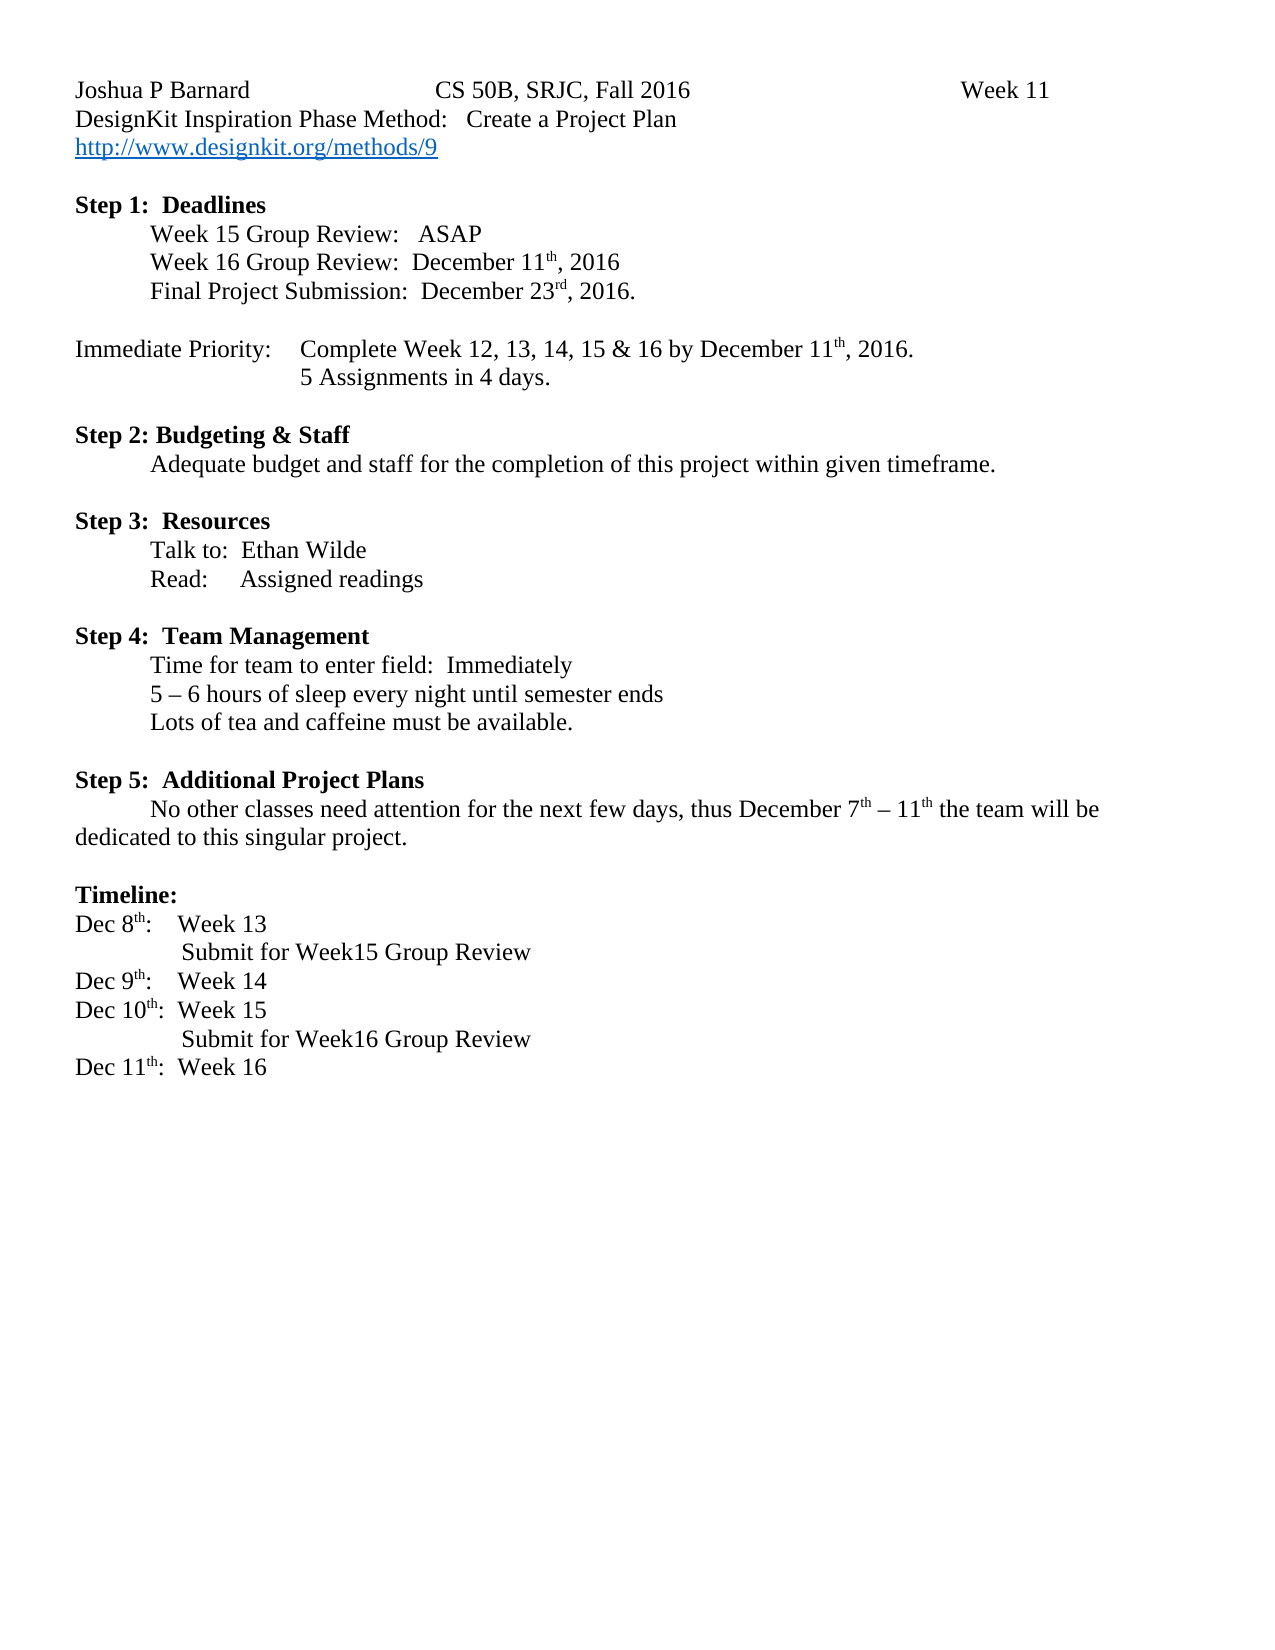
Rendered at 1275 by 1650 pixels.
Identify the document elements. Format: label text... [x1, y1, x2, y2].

text Step 1: Deadlines [75, 190, 1200, 219]
text Week 16 Group Review: December 11th, 2016 [75, 247, 1200, 276]
text Dec 9th: Week 14 [75, 966, 1200, 995]
text DesignKit Inspiration Phase Method: Create a Project Plan [75, 104, 1200, 132]
text Dec 11th: Week 16 [75, 1052, 1200, 1081]
text http://www.designkit.org/methods/9 [75, 132, 1200, 161]
text Dec 10th: Week 15 [75, 995, 1200, 1024]
text Step 2: Budgeting & Staff [75, 420, 1200, 449]
text Timeline: [75, 880, 1200, 909]
text Read: Assigned readings [75, 564, 1200, 592]
text Step 4: Team Management [75, 621, 1200, 650]
text Adequate budget and staff for the completion of this project within given timeframe. [75, 449, 1200, 477]
text 5 Assignments in 4 days. [75, 362, 1200, 391]
text Time for team to enter field: Immediately [75, 650, 1200, 679]
text Submit for Week15 Group Review [75, 937, 1200, 966]
text Lots of tea and caffeine must be available. [75, 707, 1200, 736]
text Talk to: Ethan Wilde [75, 535, 1200, 564]
text Dec 8th: Week 13 [75, 909, 1200, 937]
text 5 – 6 hours of sleep every night until semester ends [75, 679, 1200, 707]
text Submit for Week16 Group Review [75, 1024, 1200, 1052]
text Step 5: Additional Project Plans [75, 765, 1200, 794]
text Final Project Submission: December 23rd, 2016. [75, 276, 1200, 305]
text Immediate Priority: Complete Week 12, 13, 14, 15 & 16 by December 11th, 2016. [75, 334, 1200, 362]
text Week 15 Group Review: ASAP [75, 219, 1200, 247]
text No other classes need attention for the next few days, thus December 7th – 11th the team will be dedicated to this singular project. [75, 794, 1200, 851]
text Step 3: Resources [75, 506, 1200, 535]
